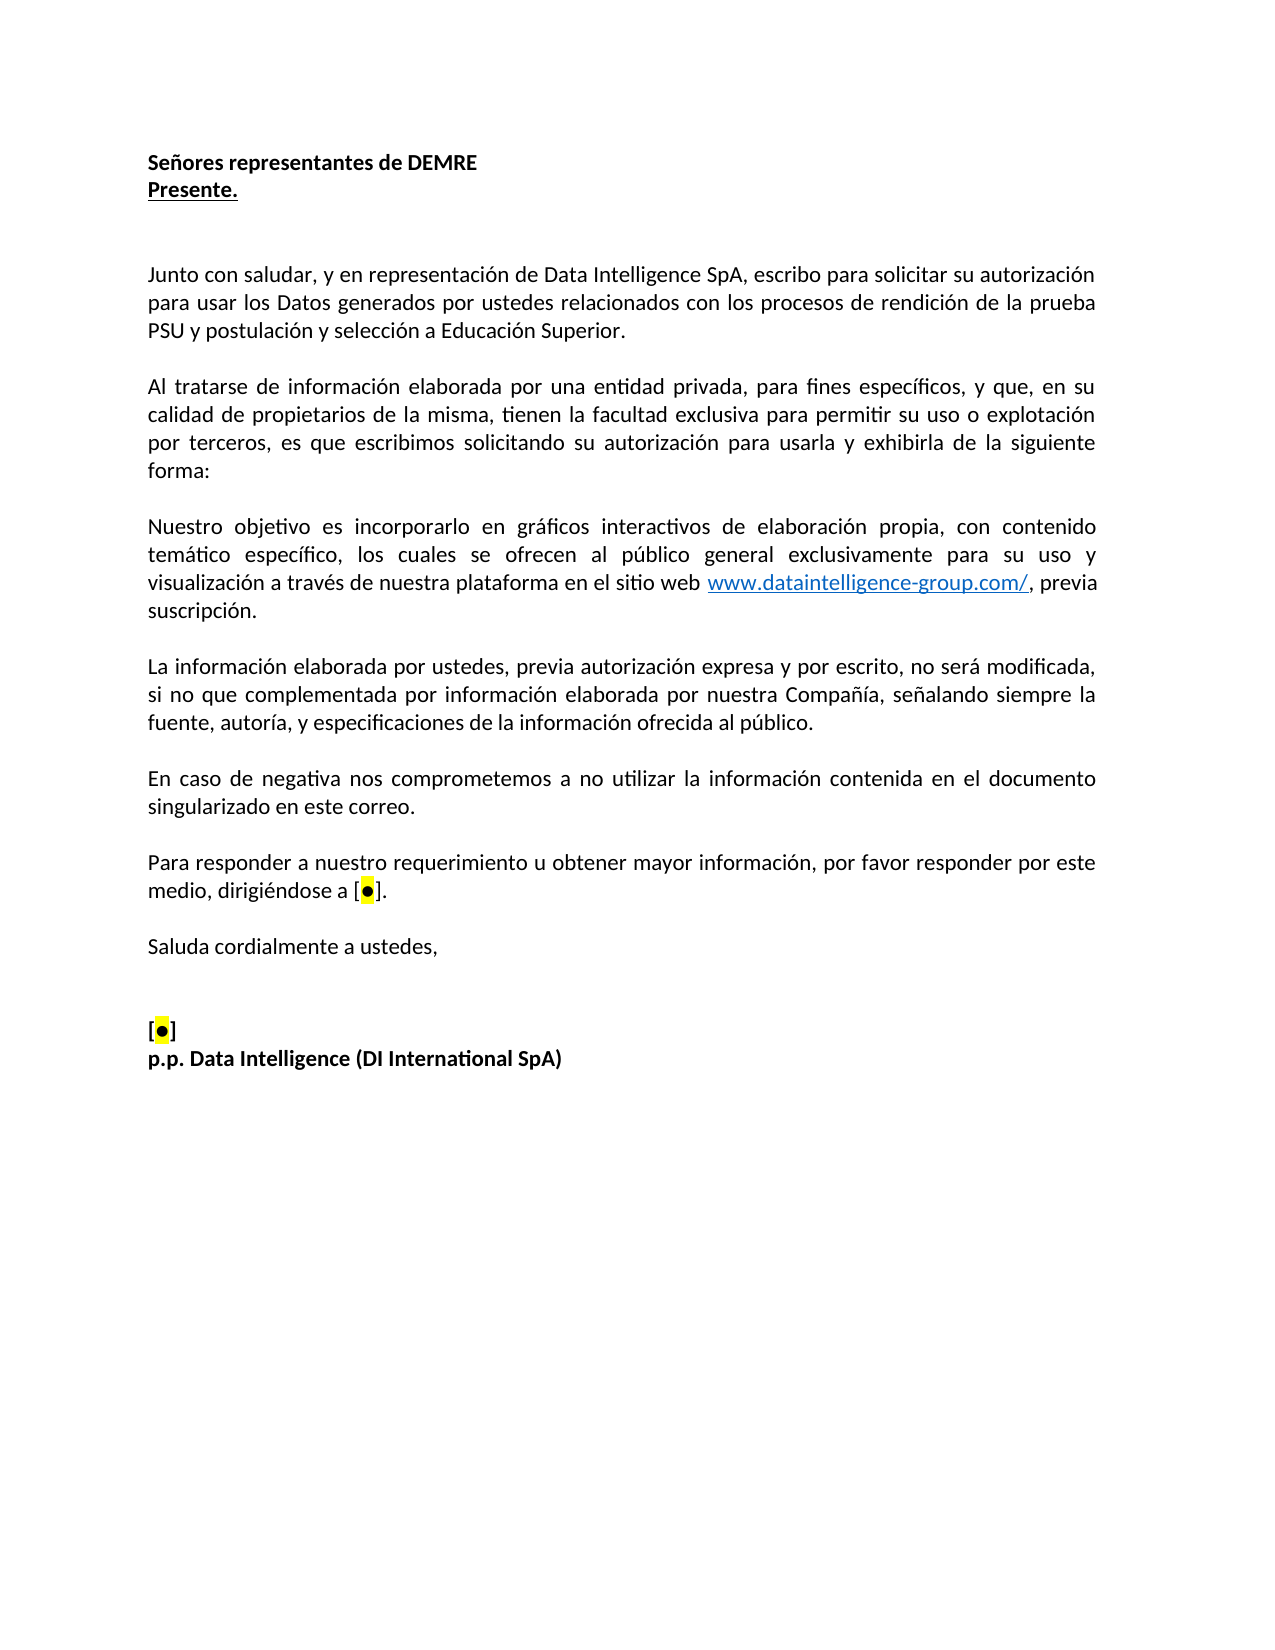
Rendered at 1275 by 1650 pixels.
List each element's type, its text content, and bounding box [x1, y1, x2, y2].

text [●] [169, 1016, 1098, 1044]
text En caso de negativa nos comprometemos a no utilizar la información contenida en el documento singularizado en este correo. [148, 764, 1098, 820]
text Señores representantes de DEMRE [148, 148, 1098, 176]
text Para responder a nuestro requerimiento u obtener mayor información, por favor responder por este medio, dirigiéndose a [●]. [148, 848, 1098, 904]
text p.p. Data Intelligence (DI International SpA) [148, 1044, 1098, 1072]
text Junto con saludar, y en representación de Data Intelligence SpA, escribo para solicitar su autorización para usar los Datos generados por ustedes relacionados con los procesos de rendición de la prueba PSU y postulación y selección a Educación Superior. [148, 260, 1098, 344]
text La información elaborada por ustedes, previa autorización expresa y por escrito, no será modificada, si no que complementada por información elaborada por nuestra Compañía, señalando siempre la fuente, autoría, y especificaciones de la información ofrecida al público. [148, 652, 1098, 736]
text Saluda cordialmente a ustedes, [148, 932, 1098, 960]
text Al tratarse de información elaborada por una entidad privada, para fines específicos, y que, en su calidad de propietarios de la misma, tienen la facultad exclusiva para permitir su uso o explotación por terceros, es que escribimos solicitando su autorización para usarla y exhibirla de la siguiente forma: [148, 372, 1098, 484]
text Nuestro objetivo es incorporarlo en gráficos interactivos de elaboración propia, con contenido temático específico, los cuales se ofrecen al público general exclusivamente para su uso y visualización a través de nuestra plataforma en el sitio web www.dataintelligence-group.com/, previa suscripción. [148, 512, 1098, 624]
text Presente. [148, 176, 1098, 204]
